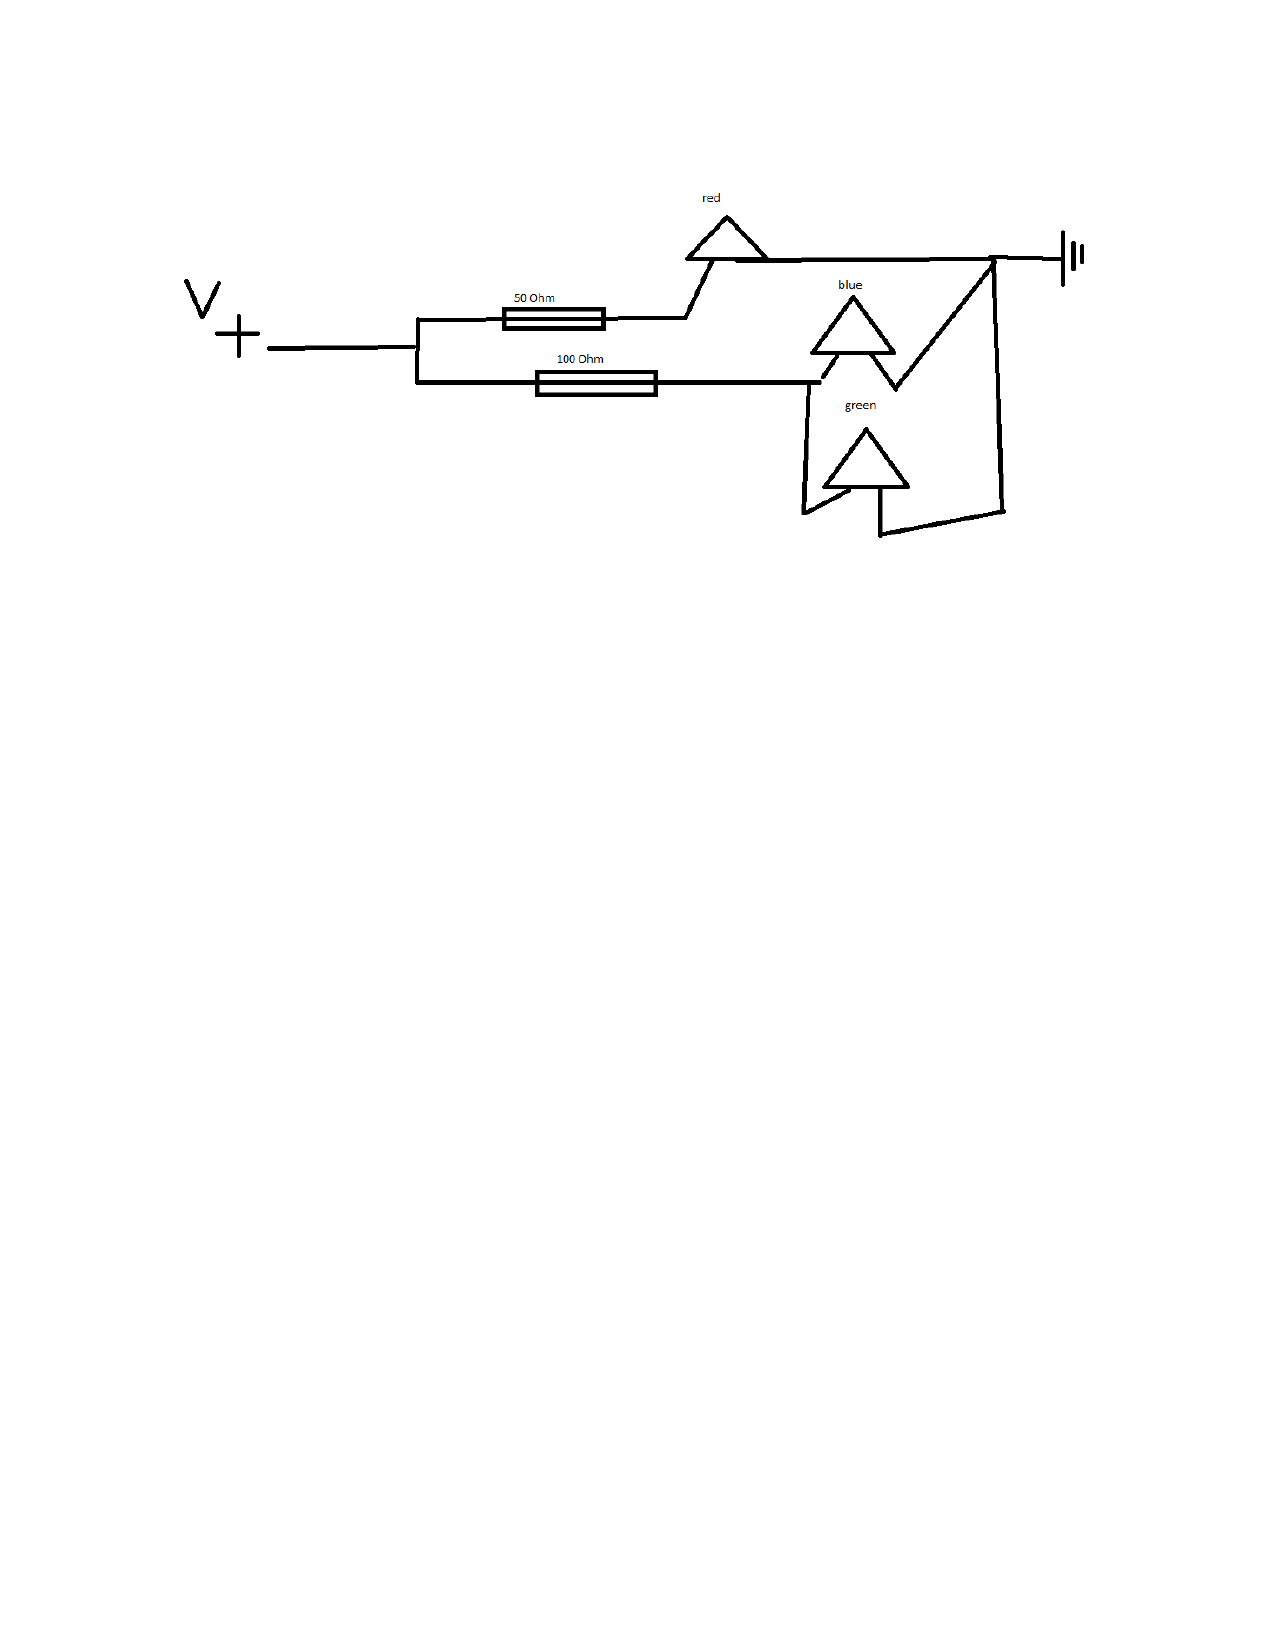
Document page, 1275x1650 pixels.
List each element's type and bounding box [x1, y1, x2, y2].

picture [150, 150, 1124, 575]
